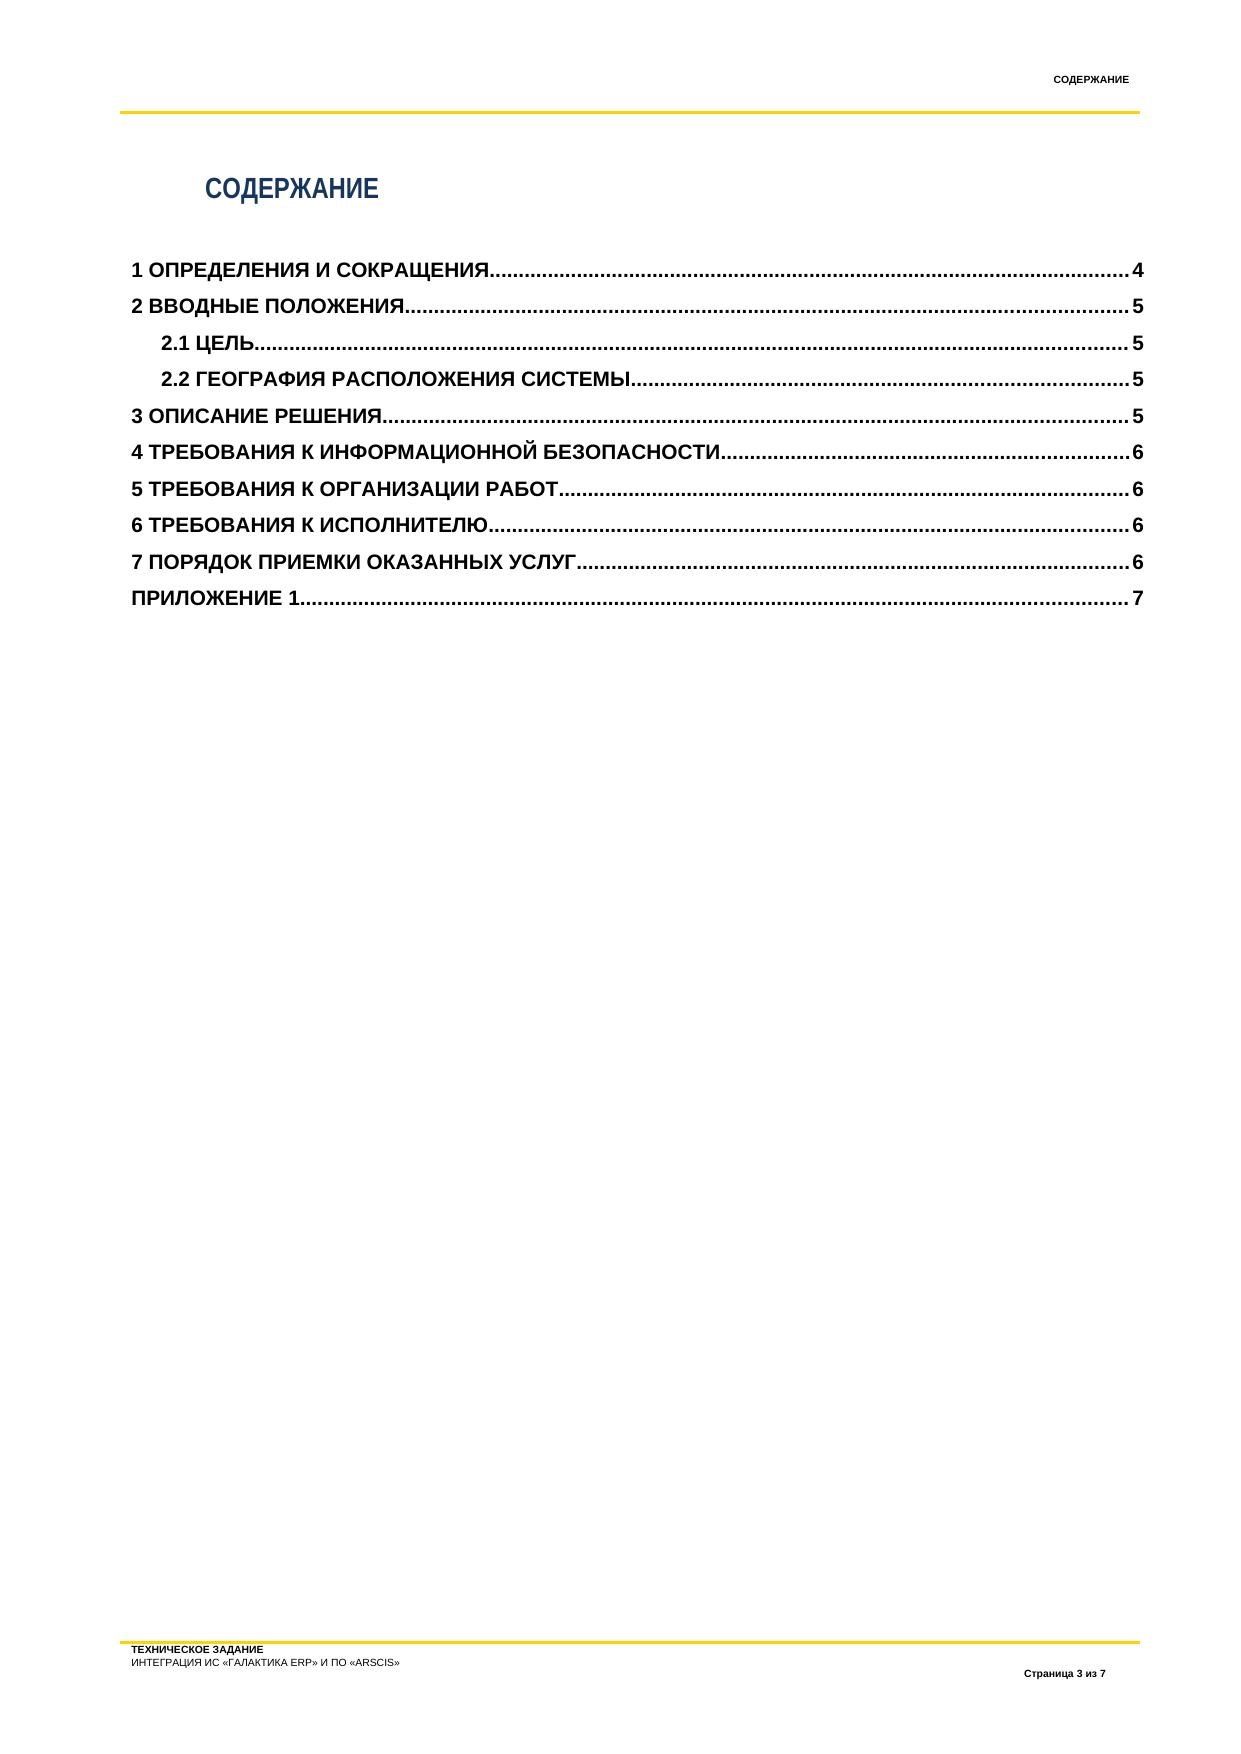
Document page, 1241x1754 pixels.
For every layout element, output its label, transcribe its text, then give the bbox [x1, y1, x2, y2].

text Содержание [131, 171, 1152, 205]
